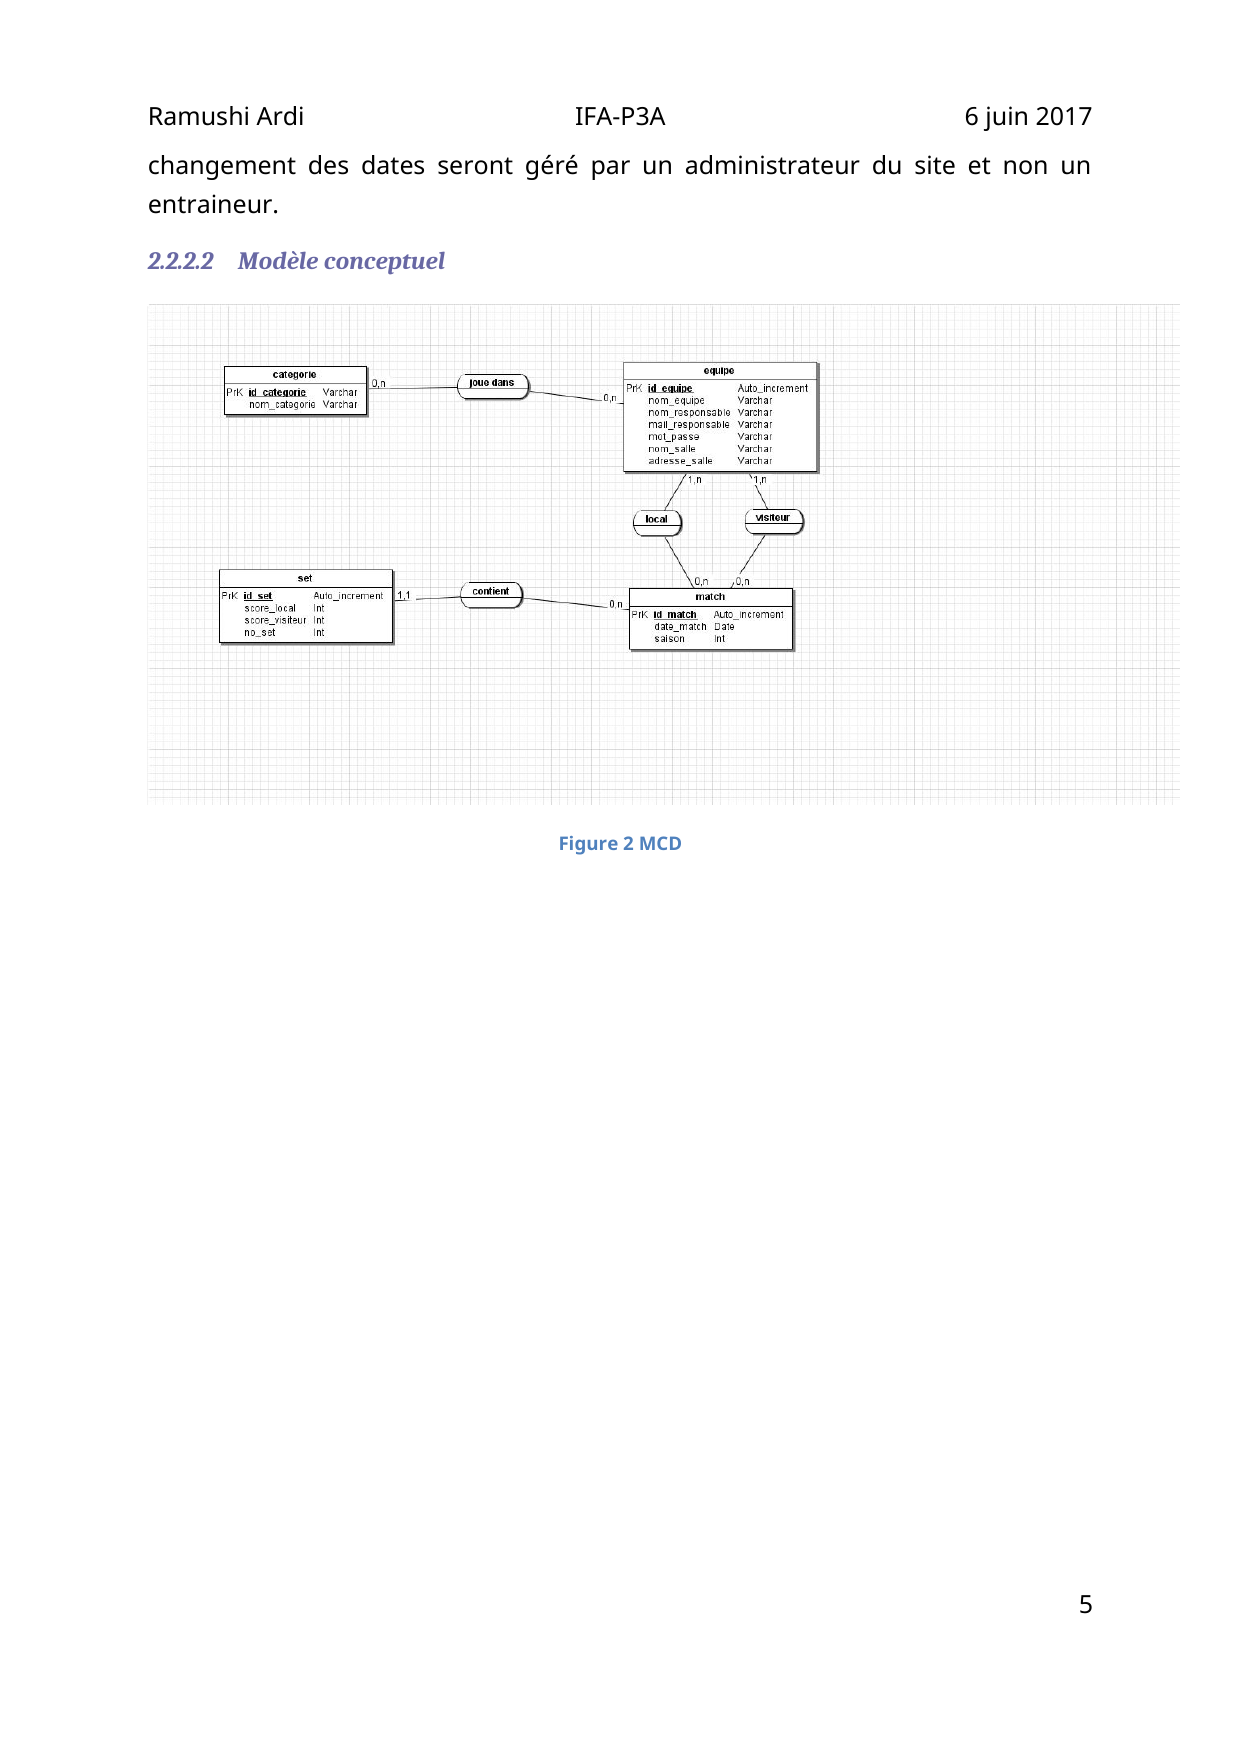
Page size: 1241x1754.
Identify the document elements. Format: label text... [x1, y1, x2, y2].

picture [147, 304, 1180, 805]
subtitle Modèle conceptuel [148, 247, 1093, 276]
